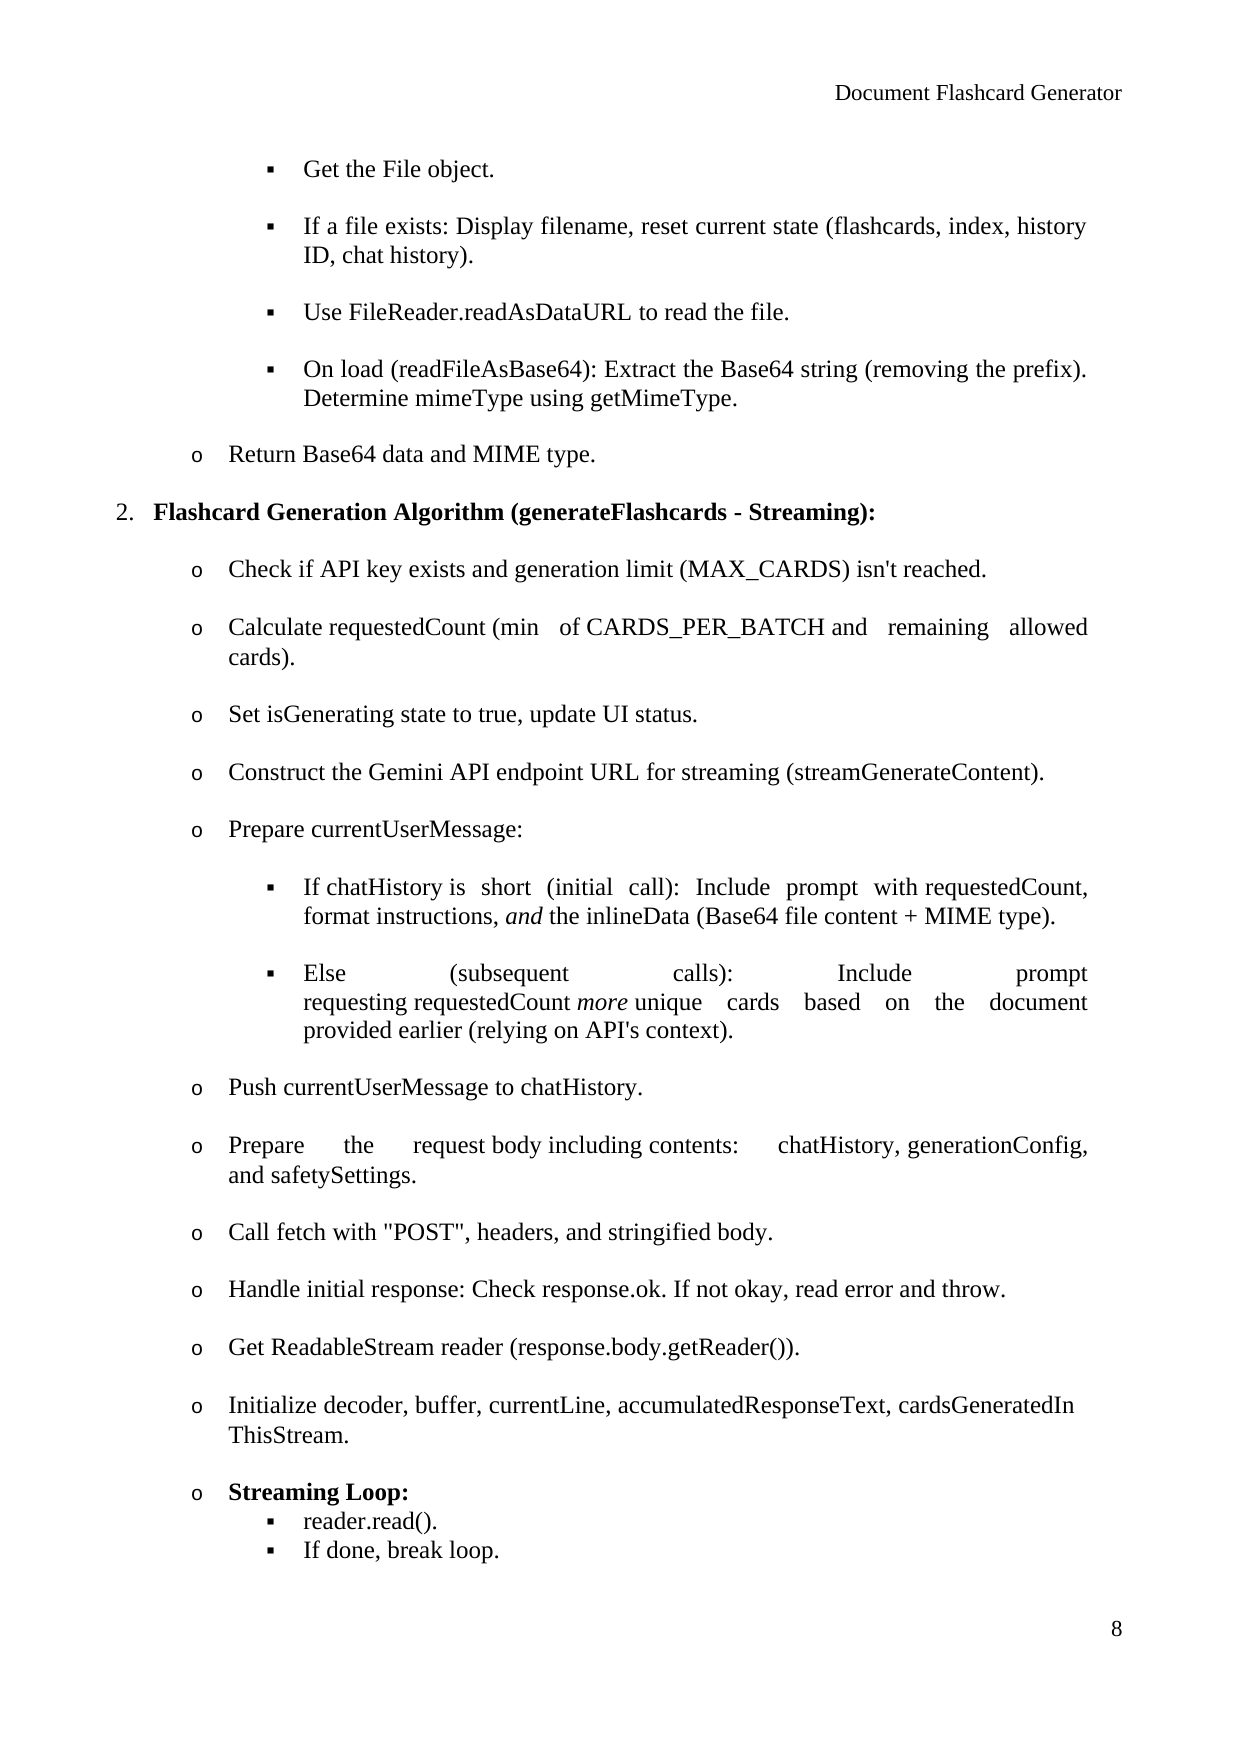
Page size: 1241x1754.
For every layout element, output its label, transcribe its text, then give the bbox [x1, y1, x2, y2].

list Prepare the request body including contents: chatHistory, generationConfig, and safetySettings. [191, 1130, 1088, 1188]
list Construct the Gemini API endpoint URL for streaming (streamGenerateContent). [191, 757, 1088, 786]
list Flashcard Generation Algorithm (generateFlashcards - Streaming): [116, 497, 1088, 526]
list Check if API key exists and generation limit (MAX_CARDS) isn't reached. [191, 554, 1088, 584]
list Prepare currentUserMessage: [191, 814, 1088, 844]
list If chatHistory is short (initial call): Include prompt with requestedCount, format instructions, and the inlineData (Base64 file content + MIME type). [266, 872, 1088, 930]
list Calculate requestedCount (min of CARDS_PER_BATCH and remaining allowed cards). [191, 612, 1088, 671]
list reader.read(). [266, 1506, 1088, 1535]
list If done, break loop. [266, 1535, 1088, 1564]
list Get the File object. [266, 154, 1088, 183]
list Handle initial response: Check response.ok. If not okay, read error and throw. [191, 1274, 1088, 1304]
list Streaming Loop: [191, 1477, 1088, 1506]
list Initialize decoder, buffer, currentLine, accumulatedResponseText, cardsGeneratedInThisStream. [191, 1390, 1088, 1448]
list Set isGenerating state to true, update UI status. [191, 699, 1088, 728]
list Else (subsequent calls): Include prompt requesting requestedCount more unique cards based on the document provided earlier (relying on API's context). [266, 958, 1088, 1044]
list Push currentUserMessage to chatHistory. [191, 1072, 1088, 1102]
list Call fetch with "POST", headers, and stringified body. [191, 1217, 1088, 1246]
list On load (readFileAsBase64): Extract the Base64 string (removing the prefix). Determine mimeType using getMimeType. [266, 354, 1088, 411]
list Return Base64 data and MIME type. [191, 439, 1088, 469]
list If a file exists: Display filename, reset current state (flashcards, index, history ID, chat history). [266, 211, 1088, 269]
list Get ReadableStream reader (response.body.getReader()). [191, 1332, 1088, 1362]
list Use FileReader.readAsDataURL to read the file. [266, 297, 1088, 326]
